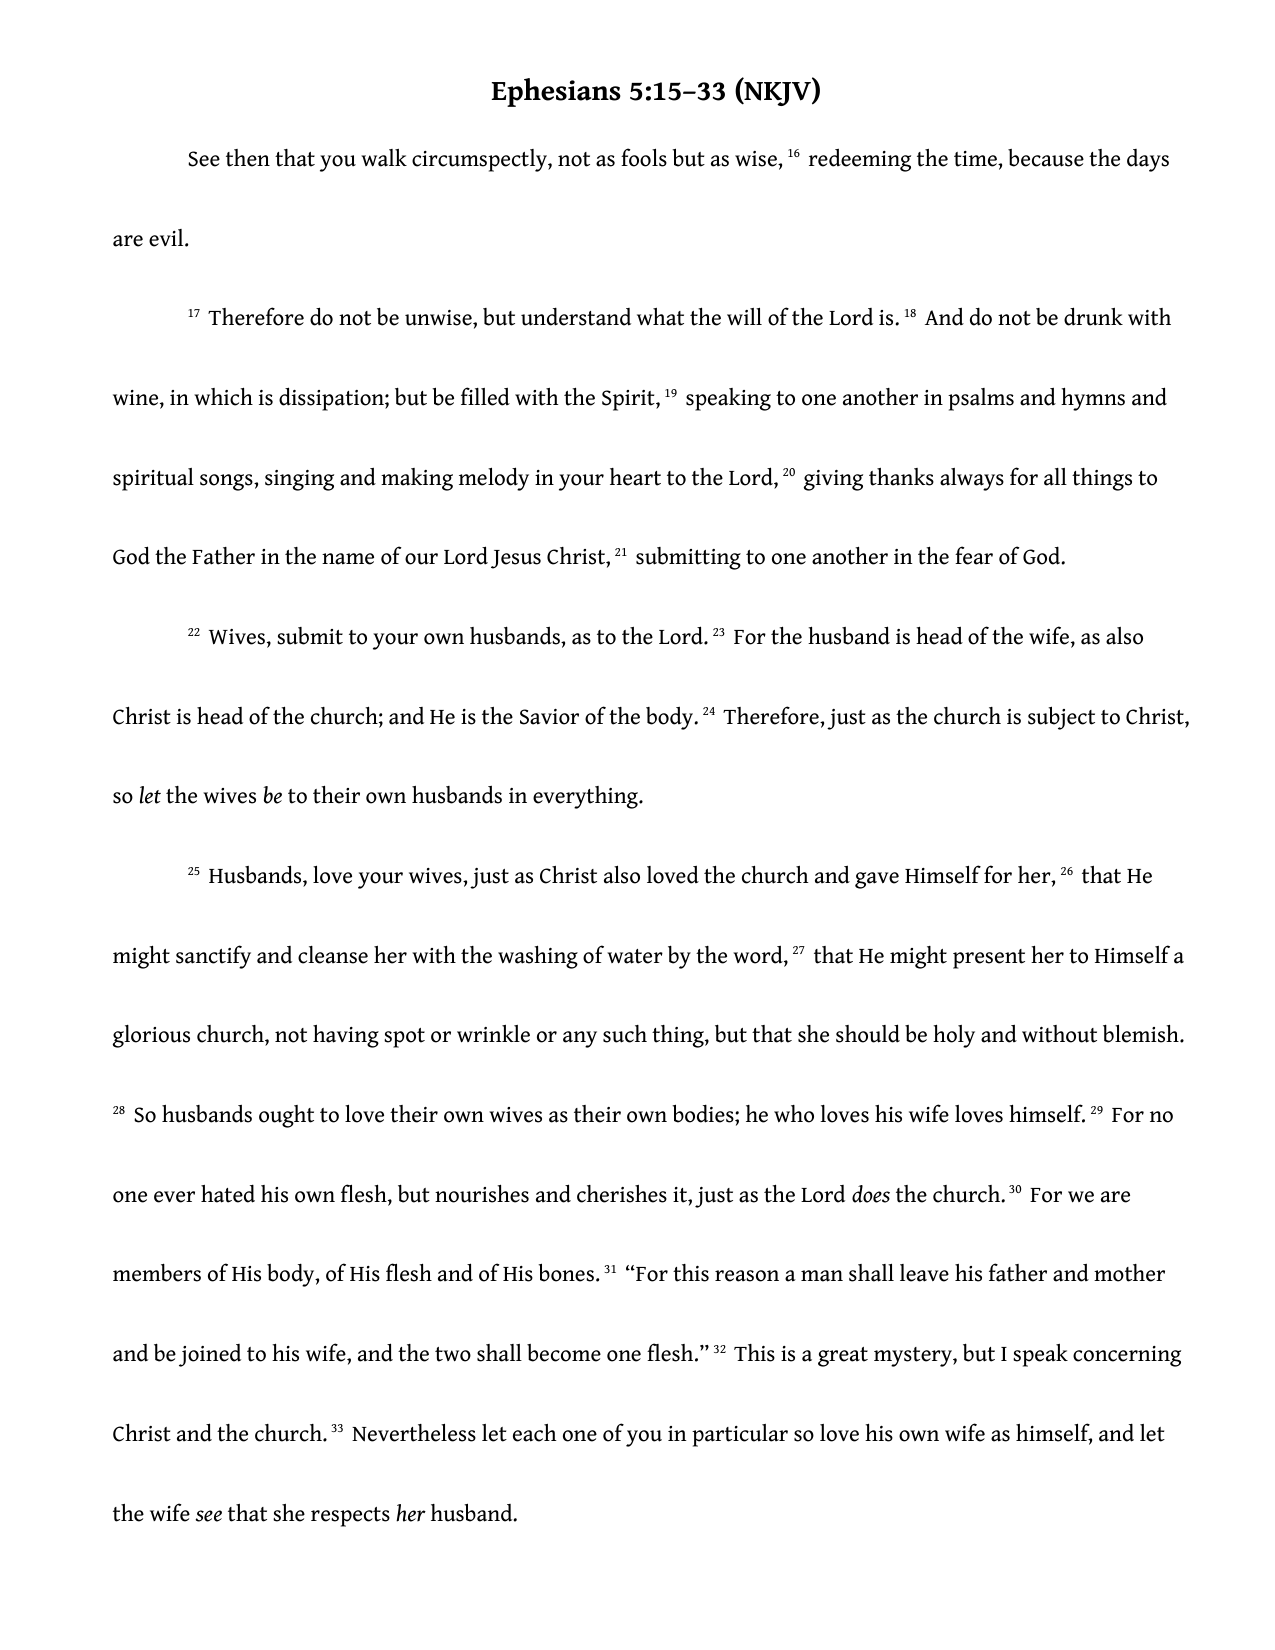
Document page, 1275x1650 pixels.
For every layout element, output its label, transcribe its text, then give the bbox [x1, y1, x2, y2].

text See then that you walk circumspectly, not as fools but as wise, 16 redeeming the time, because the days are evil. [112, 146, 1200, 252]
text 25 Husbands, love your wives, just as Christ also loved the church and gave Himself for her, 26 that He might sanctify and cleanse her with the washing of water by the word, 27 that He might present her to Himself a glorious church, not having spot or wrinkle or any such thing, but that she should be holy and without blemish. 28 So husbands ought to love their own wives as their own bodies; he who loves his wife loves himself. 29 For no one ever hated his own flesh, but nourishes and cherishes it, just as the Lord does the church. 30 For we are members of His body, of His flesh and of His bones. 31 “For this reason a man shall leave his father and mother and be joined to his wife, and the two shall become one flesh.” 32 This is a great mystery, but I speak concerning Christ and the church. 33 Nevertheless let each one of you in particular so love his own wife as himself, and let the wife see that she respects her husband. [112, 863, 1200, 1527]
text 17 Therefore do not be unwise, but understand what the will of the Lord is. 18 And do not be drunk with wine, in which is dissipation; but be filled with the Spirit, 19 speaking to one another in psalms and hymns and spiritual songs, singing and making melody in your heart to the Lord, 20 giving thanks always for all things to God the Father in the name of our Lord Jesus Christ, 21 submitting to one another in the fear of God. [112, 306, 1200, 571]
text 22 Wives, submit to your own husbands, as to the Lord. 23 For the husband is head of the wife, as also Christ is head of the church; and He is the Savior of the body. 24 Therefore, just as the church is subject to Christ, so let the wives be to their own husbands in everything. [112, 624, 1200, 810]
text Ephesians 5:15–33 (NKJV) [112, 75, 1200, 109]
